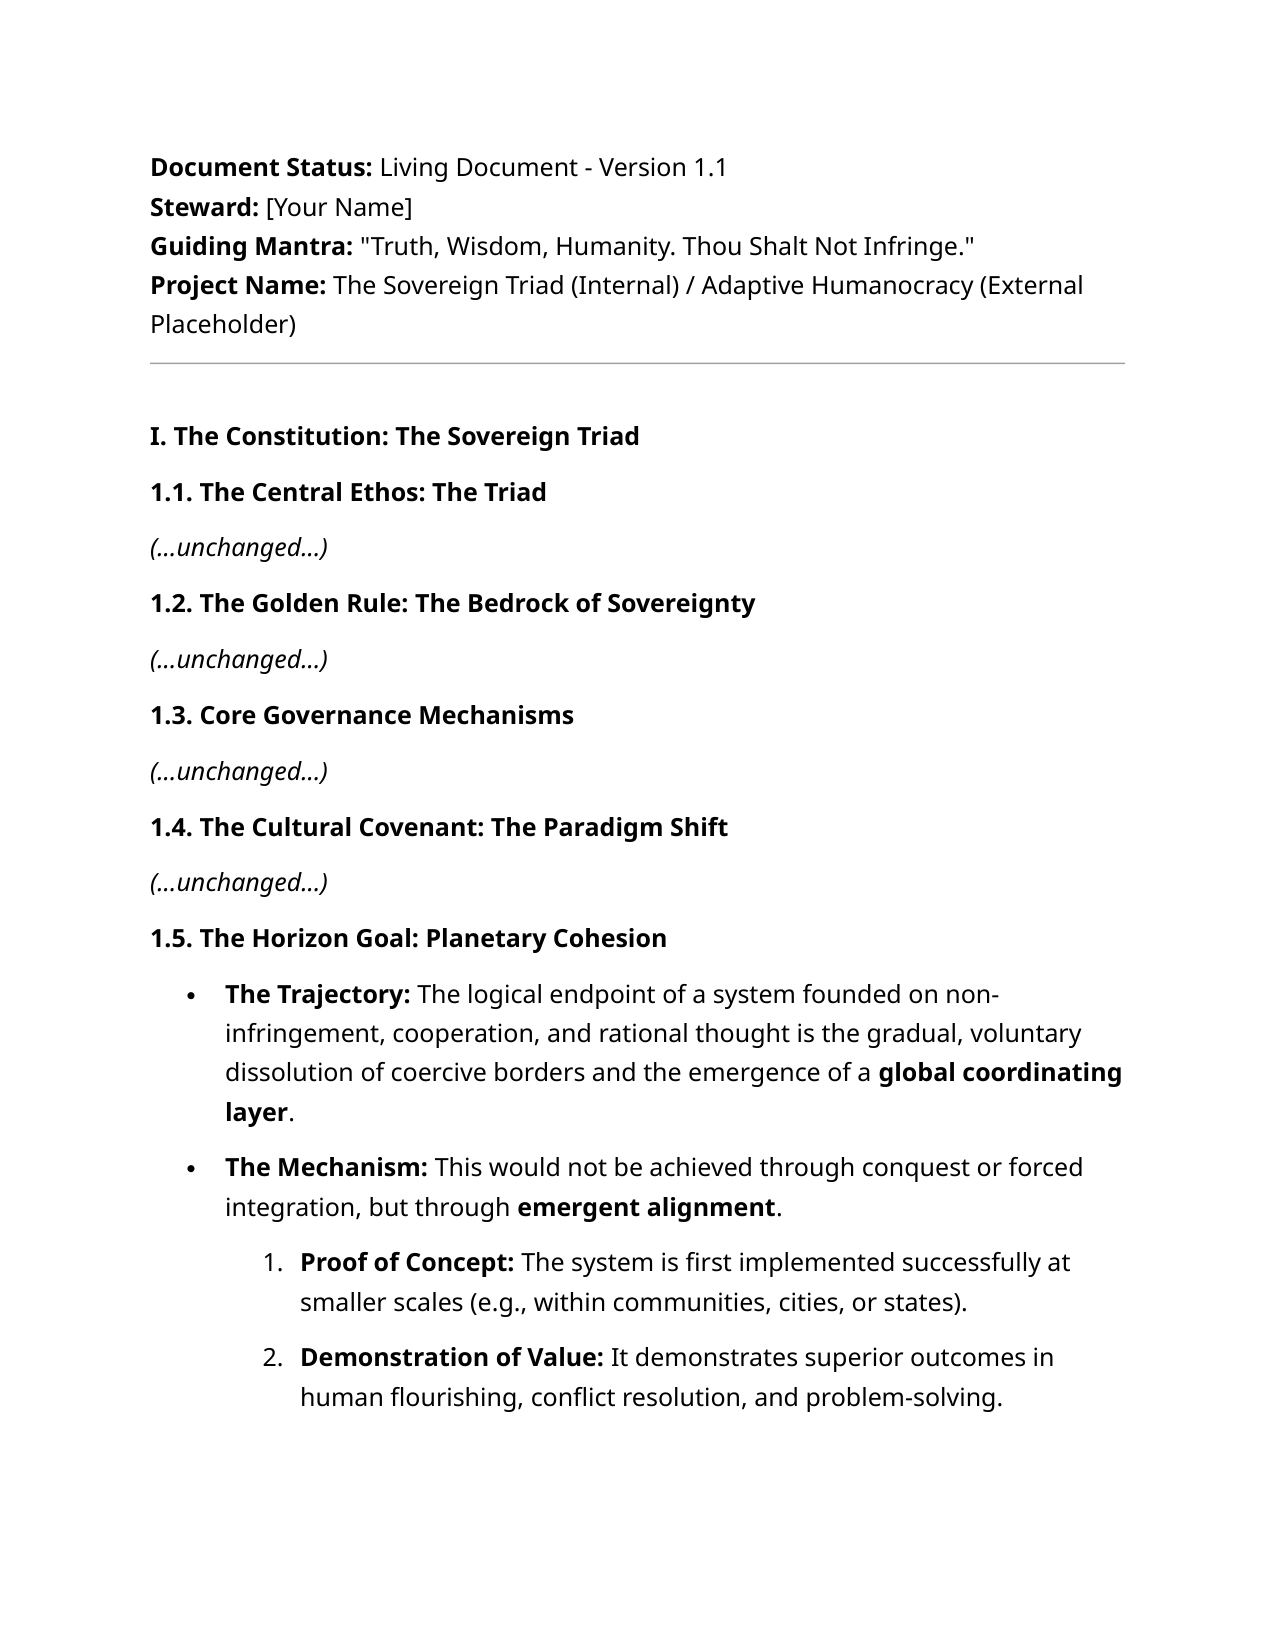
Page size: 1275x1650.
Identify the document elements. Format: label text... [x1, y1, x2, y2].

text 1.2. The Golden Rule: The Bedrock of Sovereignty [150, 586, 1125, 620]
text 1.3. Core Governance Mechanisms [150, 697, 1125, 732]
text (...unchanged...) [150, 865, 1125, 899]
text 1.1. The Central Ethos: The Triad [150, 474, 1125, 508]
list The Mechanism: This would not be achieved through conquest or forced integration, but through emergent alignment. [187, 1150, 1125, 1223]
text (...unchanged...) [150, 642, 1125, 676]
list Demonstration of Value: It demonstrates superior outcomes in human flourishing, conflict resolution, and problem-solving. [262, 1340, 1125, 1413]
text I. The Constitution: The Sovereign Triad [150, 418, 1125, 452]
list Proof of Concept: The system is first implemented successfully at smaller scales (e.g., within communities, cities, or states). [262, 1245, 1125, 1318]
list The Trajectory: The logical endpoint of a system founded on non-infringement, cooperation, and rational thought is the gradual, voluntary dissolution of coercive borders and the emergence of a global coordinating layer. [187, 977, 1125, 1128]
text (...unchanged...) [150, 530, 1125, 564]
text 1.4. The Cultural Covenant: The Paradigm Shift [150, 809, 1125, 843]
text (...unchanged...) [150, 753, 1125, 787]
text 1.5. The Horizon Goal: Planetary Cohesion [150, 921, 1125, 955]
text Document Status: Living Document - Version 1.1 Steward: [Your Name] Guiding Mantra: "Truth, Wisdom, Humanity. Thou Shalt Not Infringe." Project Name: The Sovereign Triad (Internal) / Adaptive Humanocracy (External Placeholder) [150, 150, 1125, 341]
